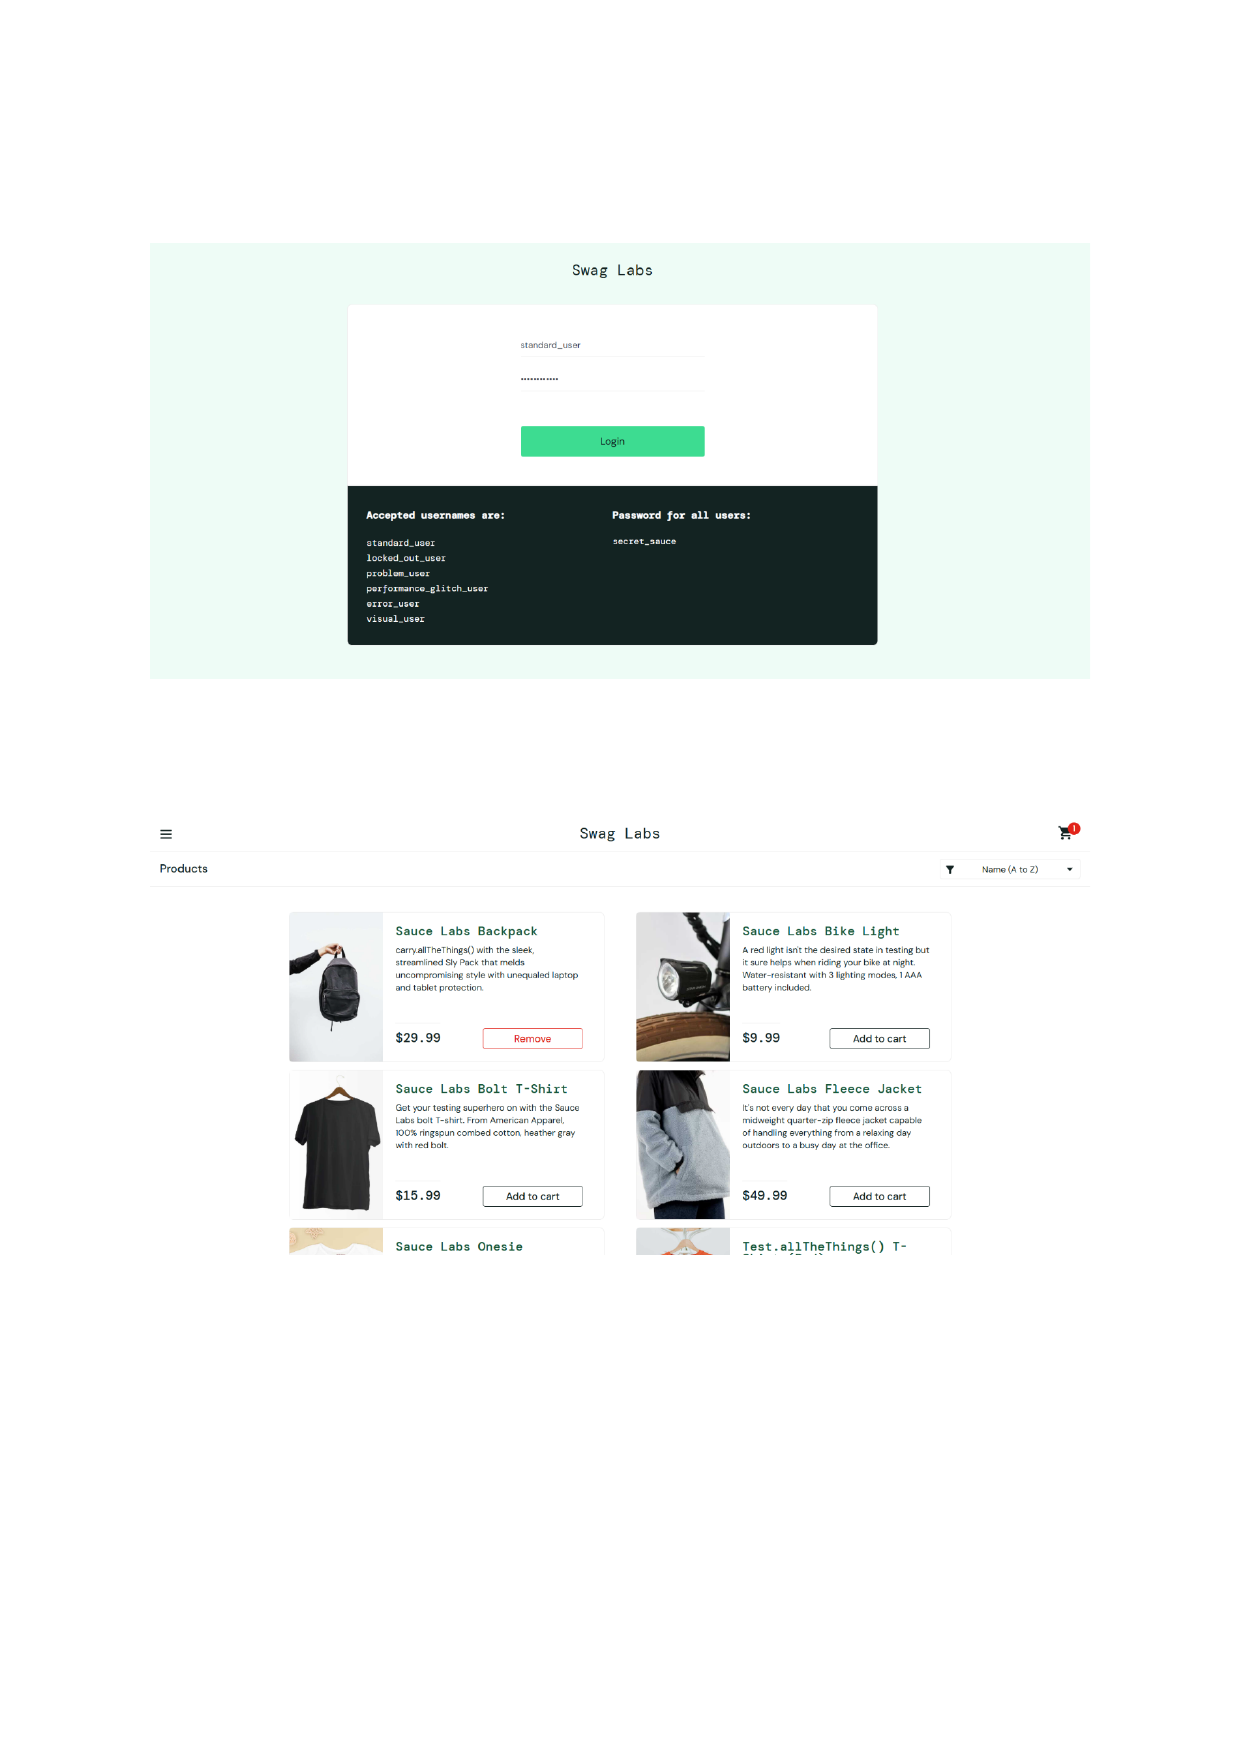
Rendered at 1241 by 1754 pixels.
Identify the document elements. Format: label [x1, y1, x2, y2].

picture [150, 821, 1091, 1255]
picture [150, 243, 1091, 679]
